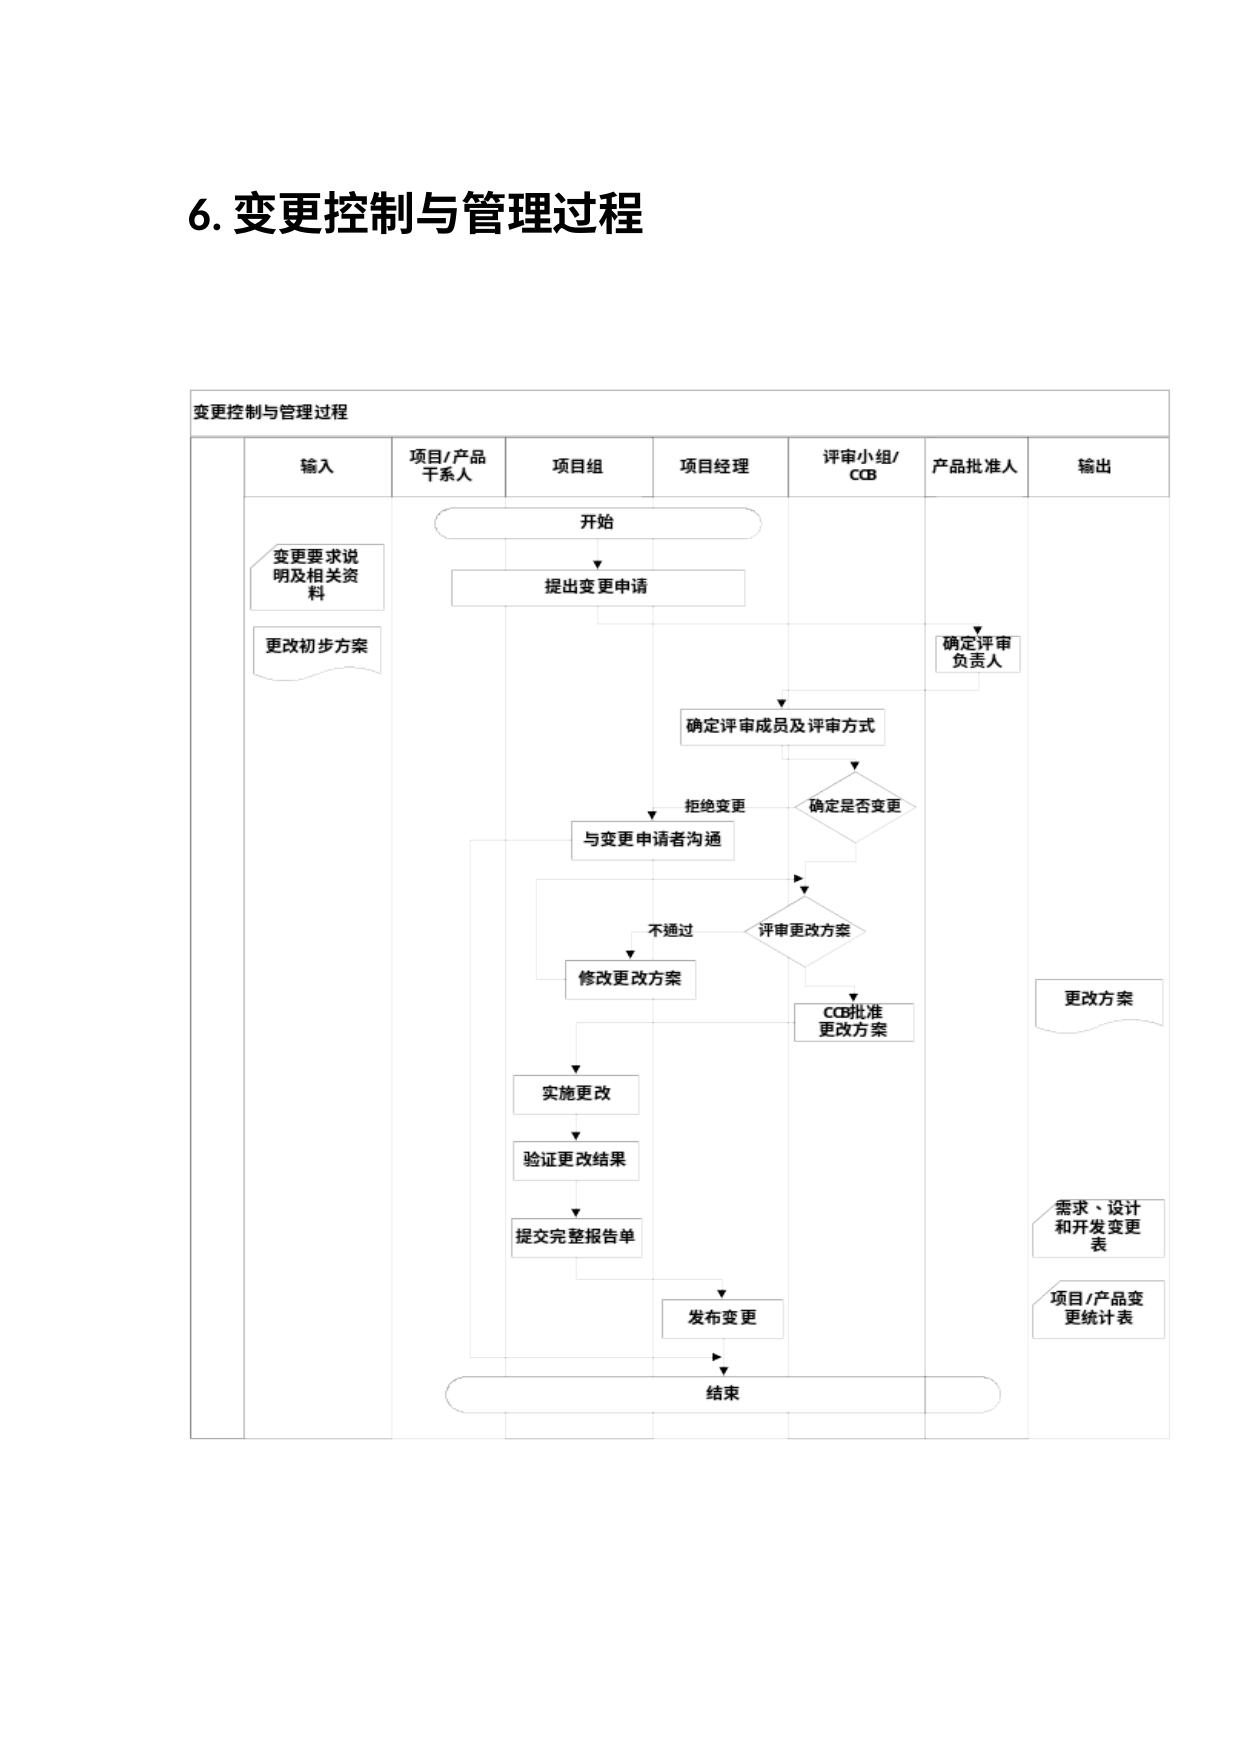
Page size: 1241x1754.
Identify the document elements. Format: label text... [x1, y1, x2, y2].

subtitle 变更控制与管理过程 [187, 162, 1053, 259]
